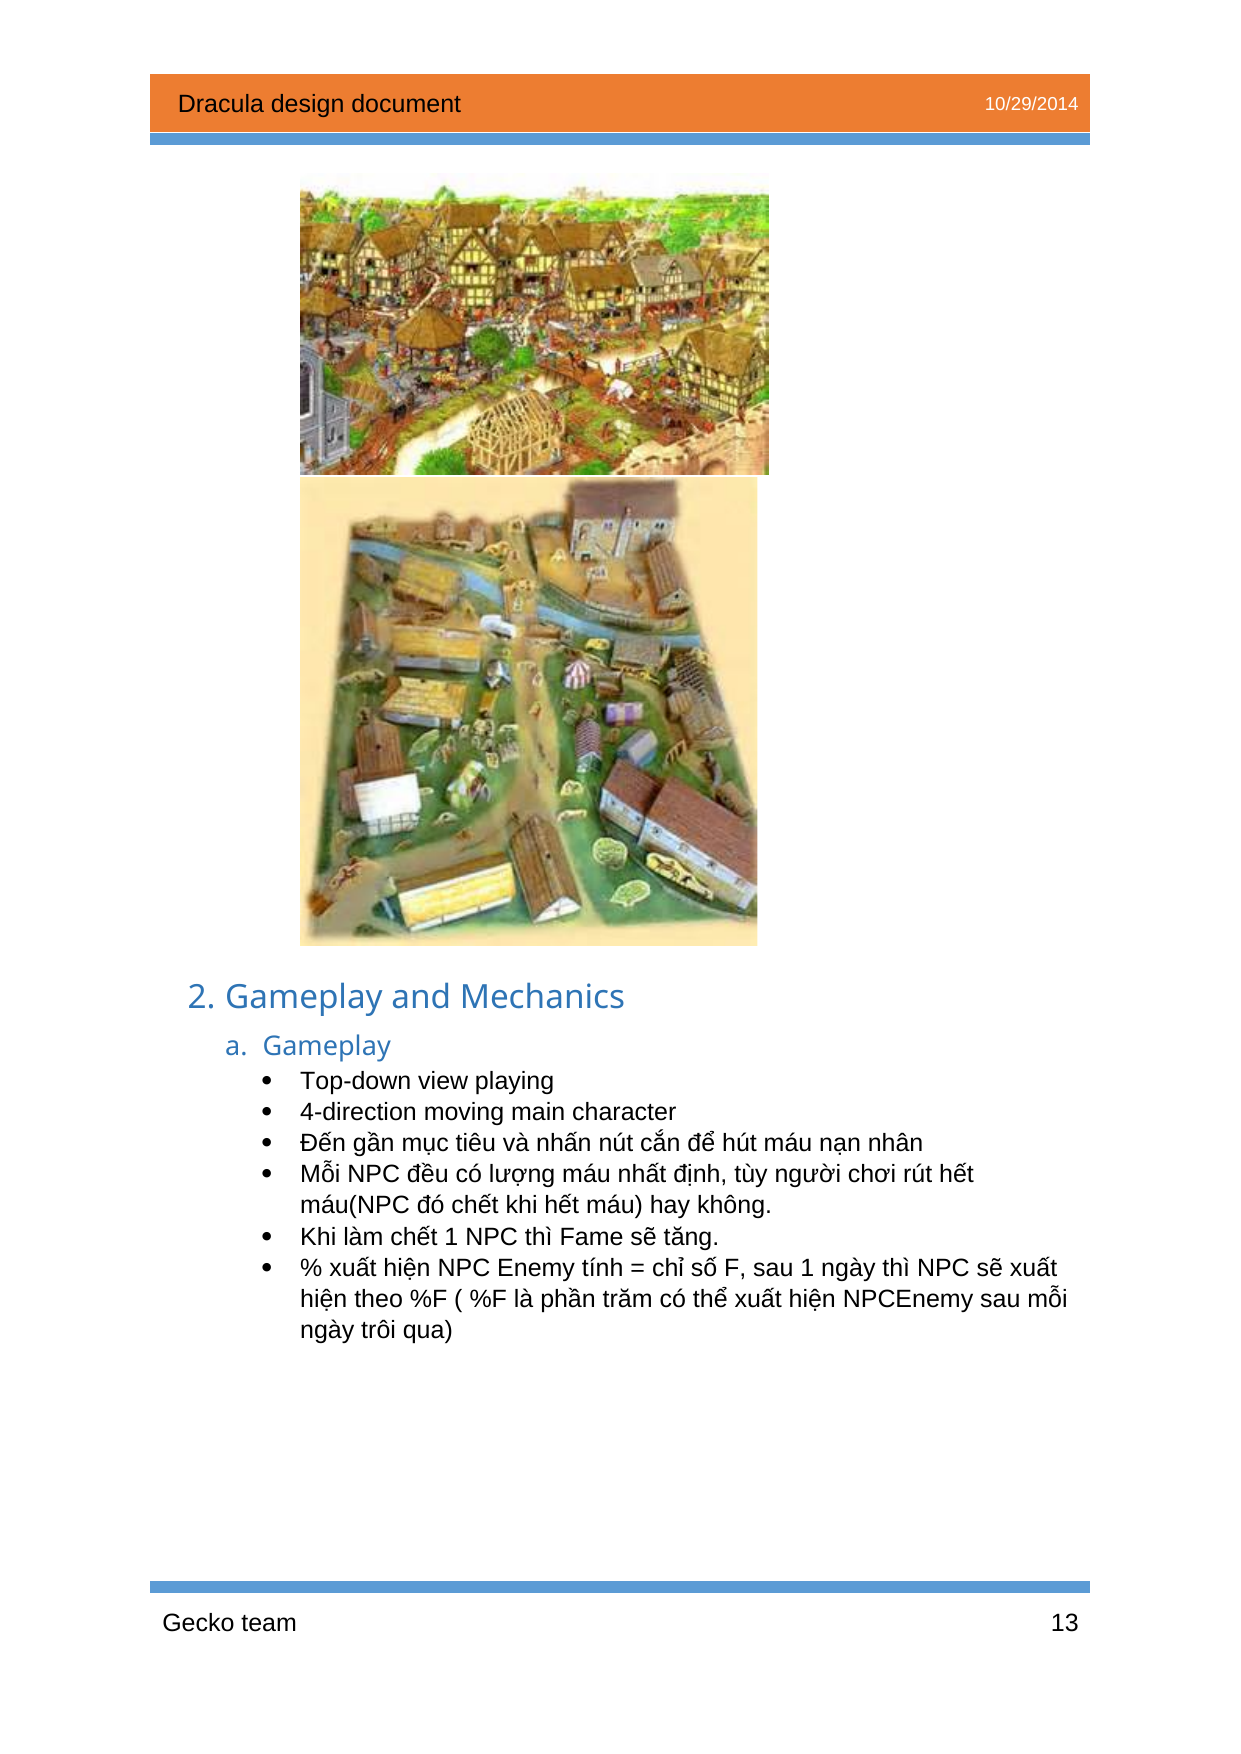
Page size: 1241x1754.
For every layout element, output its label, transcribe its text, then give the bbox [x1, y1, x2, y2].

list % xuất hiện NPC Enemy tính = chỉ số F, sau 1 ngày thì NPC sẽ xuất hiện theo %F ( %F là phần trăm có thể xuất hiện NPCEnemy sau mỗi ngày trôi qua) [262, 1253, 1090, 1344]
subtitle Gameplay and Mechanics [187, 973, 1090, 1018]
list 4-direction moving main character [262, 1097, 1090, 1126]
picture [300, 173, 769, 475]
list Top-down view playing [262, 1066, 1090, 1095]
list Mỗi NPC đều có lượng máu nhất định, tùy người chơi rút hết máu(NPC đó chết khi hết máu) hay không. [262, 1159, 1090, 1219]
list Đến gần mục tiêu và nhấn nút cắn để hút máu nạn nhân [262, 1128, 1090, 1157]
list Khi làm chết 1 NPC thì Fame sẽ tăng. [262, 1222, 1090, 1250]
picture [300, 477, 758, 946]
subtitle Gameplay [225, 1026, 1090, 1063]
